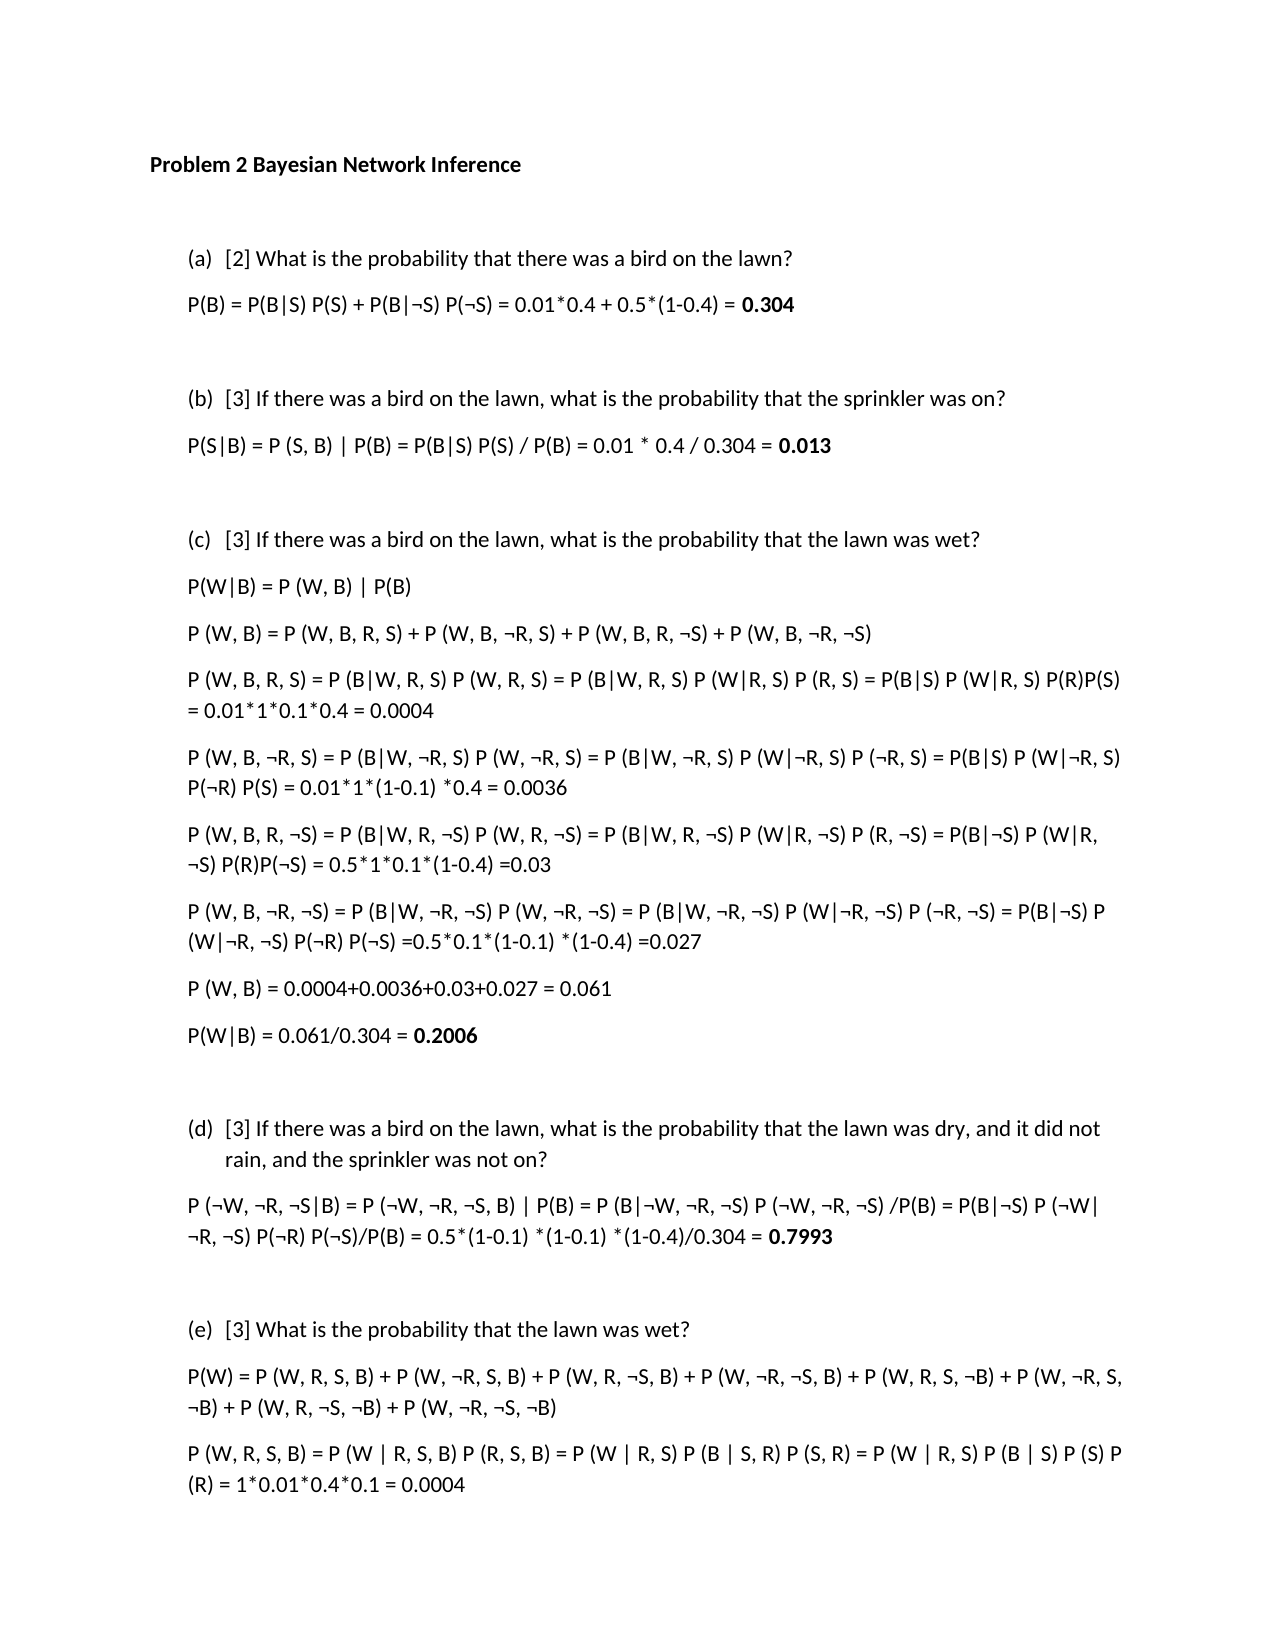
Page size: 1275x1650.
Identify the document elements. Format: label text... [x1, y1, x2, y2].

text P (W, B, R, ¬S) = P (B|W, R, ¬S) P (W, R, ¬S) = P (B|W, R, ¬S) P (W|R, ¬S) P (R, ¬S) = P(B|¬S) P (W|R, ¬S) P(R)P(¬S) = 0.5*1*0.1*(1-0.4) =0.03 [187, 820, 1125, 878]
text P (W, B, ¬R, S) = P (B|W, ¬R, S) P (W, ¬R, S) = P (B|W, ¬R, S) P (W|¬R, S) P (¬R, S) = P(B|S) P (W|¬R, S) P(¬R) P(S) = 0.01*1*(1-0.1) *0.4 = 0.0036 [187, 743, 1125, 801]
text Problem 2 Bayesian Network Inference [150, 150, 1125, 178]
text P(S|B) = P (S, B) | P(B) = P(B|S) P(S) / P(B) = 0.01 * 0.4 / 0.304 = 0.013 [187, 431, 1125, 459]
text P(B) = P(B|S) P(S) + P(B|¬S) P(¬S) = 0.01*0.4 + 0.5*(1-0.4) = 0.304 [187, 291, 1125, 319]
list [3] If there was a bird on the lawn, what is the probability that the sprinkler was on? [187, 384, 1125, 412]
text P (W, B) = P (W, B, R, S) + P (W, B, ¬R, S) + P (W, B, R, ¬S) + P (W, B, ¬R, ¬S) [187, 619, 1125, 647]
text P(W|B) = P (W, B) | P(B) [187, 572, 1125, 600]
text P (W, R, S, B) = P (W | R, S, B) P (R, S, B) = P (W | R, S) P (B | S, R) P (S, R) = P (W | R, S) P (B | S) P (S) P (R) = 1*0.01*0.4*0.1 = 0.0004 [187, 1439, 1125, 1498]
text P(W) = P (W, R, S, B) + P (W, ¬R, S, B) + P (W, R, ¬S, B) + P (W, ¬R, ¬S, B) + P (W, R, S, ¬B) + P (W, ¬R, S, ¬B) + P (W, R, ¬S, ¬B) + P (W, ¬R, ¬S, ¬B) [187, 1362, 1125, 1421]
text P (W, B) = 0.0004+0.0036+0.03+0.027 = 0.061 [187, 974, 1125, 1002]
list [2] What is the probability that there was a bird on the lawn? [187, 244, 1125, 272]
text P (W, B, R, S) = P (B|W, R, S) P (W, R, S) = P (B|W, R, S) P (W|R, S) P (R, S) = P(B|S) P (W|R, S) P(R)P(S) = 0.01*1*0.1*0.4 = 0.0004 [187, 666, 1125, 724]
text P (¬W, ¬R, ¬S|B) = P (¬W, ¬R, ¬S, B) | P(B) = P (B|¬W, ¬R, ¬S) P (¬W, ¬R, ¬S) /P(B) = P(B|¬S) P (¬W|¬R, ¬S) P(¬R) P(¬S)/P(B) = 0.5*(1-0.1) *(1-0.1) *(1-0.4)/0.304 = 0.7993 [187, 1192, 1125, 1250]
text P(W|B) = 0.061/0.304 = 0.2006 [187, 1021, 1125, 1049]
text P (W, B, ¬R, ¬S) = P (B|W, ¬R, ¬S) P (W, ¬R, ¬S) = P (B|W, ¬R, ¬S) P (W|¬R, ¬S) P (¬R, ¬S) = P(B|¬S) P (W|¬R, ¬S) P(¬R) P(¬S) =0.5*0.1*(1-0.1) *(1-0.4) =0.027 [187, 897, 1125, 955]
list [3] If there was a bird on the lawn, what is the probability that the lawn was wet? [187, 525, 1125, 553]
list [3] What is the probability that the lawn was wet? [187, 1316, 1125, 1344]
list [3] If there was a bird on the lawn, what is the probability that the lawn was dry, and it did not rain, and the sprinkler was not on? [187, 1114, 1125, 1173]
